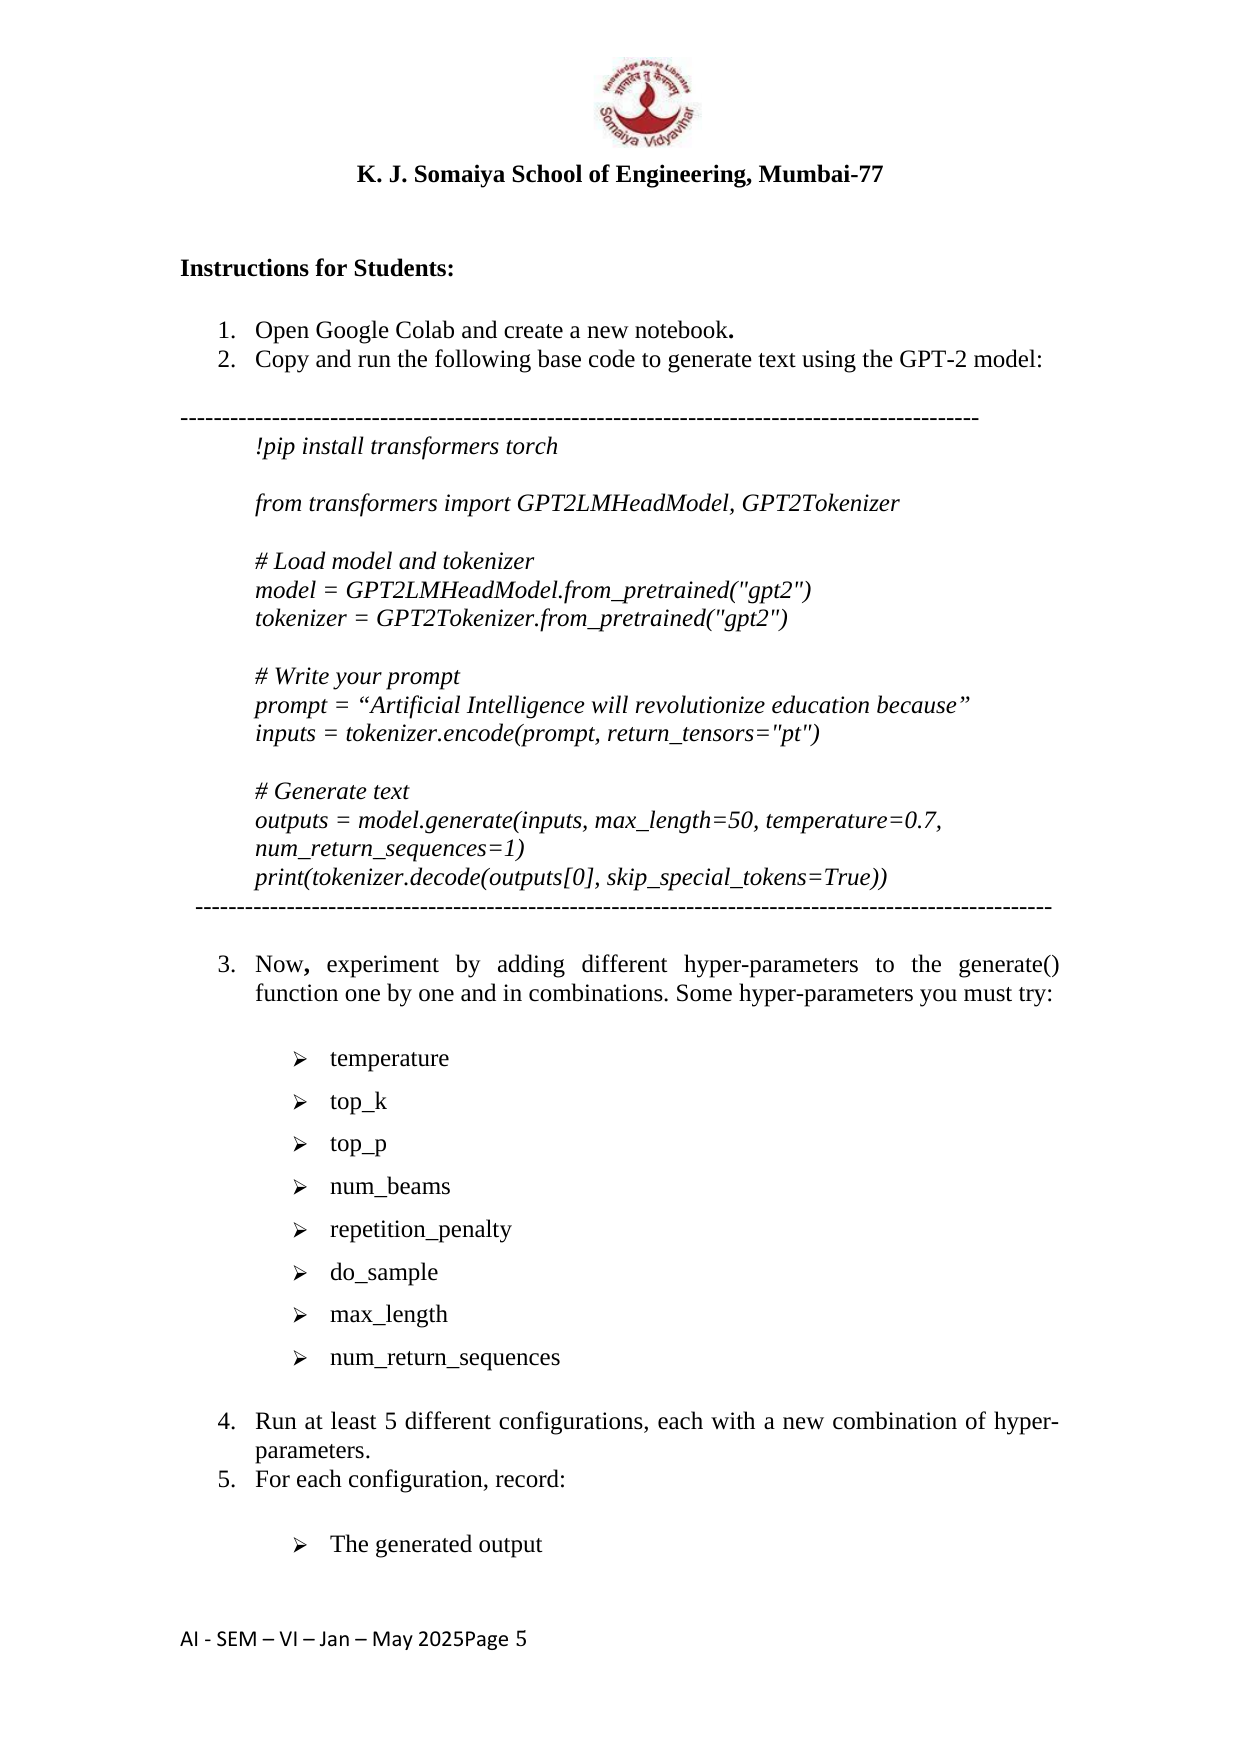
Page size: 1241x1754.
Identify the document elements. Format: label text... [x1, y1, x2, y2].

list do_sample [292, 1249, 1060, 1292]
text ------------------------------------------------------------------------------------------------------- [195, 891, 1060, 920]
list num_beams [292, 1164, 1060, 1206]
text # Load model and tokenizer [255, 546, 1060, 575]
list Open Google Colab and create a new notebook. [217, 316, 1060, 344]
text # Generate text [255, 776, 1060, 805]
picture [593, 57, 703, 150]
list For each configuration, record: [217, 1464, 1060, 1493]
subtitle Instructions for Students: [180, 253, 1060, 282]
text # Write your prompt [255, 661, 1060, 690]
list repetition_penalty [292, 1206, 1060, 1249]
list max_length [292, 1292, 1060, 1334]
list Copy and run the following base code to generate text using the GPT-2 model: [217, 344, 1060, 373]
list The generated output [292, 1522, 1060, 1564]
list Run at least 5 different configurations, each with a new combination of hyper-parameters. [217, 1406, 1060, 1464]
text prompt = “Artificial Intelligence will revolutionize education because” [255, 690, 1060, 718]
list num_return_sequences [292, 1334, 1060, 1377]
text inputs = tokenizer.encode(prompt, return_tensors="pt") [255, 718, 1060, 747]
text ------------------------------------------------------------------------------------------------ [180, 402, 1060, 431]
text from transformers import GPT2LMHeadModel, GPT2Tokenizer [255, 488, 1060, 517]
list temperature [292, 1036, 1060, 1078]
list top_p [292, 1121, 1060, 1164]
text model = GPT2LMHeadModel.from_pretrained("gpt2") [255, 575, 1060, 603]
list Now, experiment by adding different hyper-parameters to the generate() function one by one and in combinations. Some hyper-parameters you must try: [217, 949, 1060, 1006]
text !pip install transformers torch [255, 431, 1060, 460]
text tokenizer = GPT2Tokenizer.from_pretrained("gpt2") [255, 603, 1060, 632]
text outputs = model.generate(inputs, max_length=50, temperature=0.7, num_return_sequences=1) [255, 805, 1060, 862]
list top_k [292, 1078, 1060, 1121]
text print(tokenizer.decode(outputs[0], skip_special_tokens=True)) [255, 862, 1060, 891]
